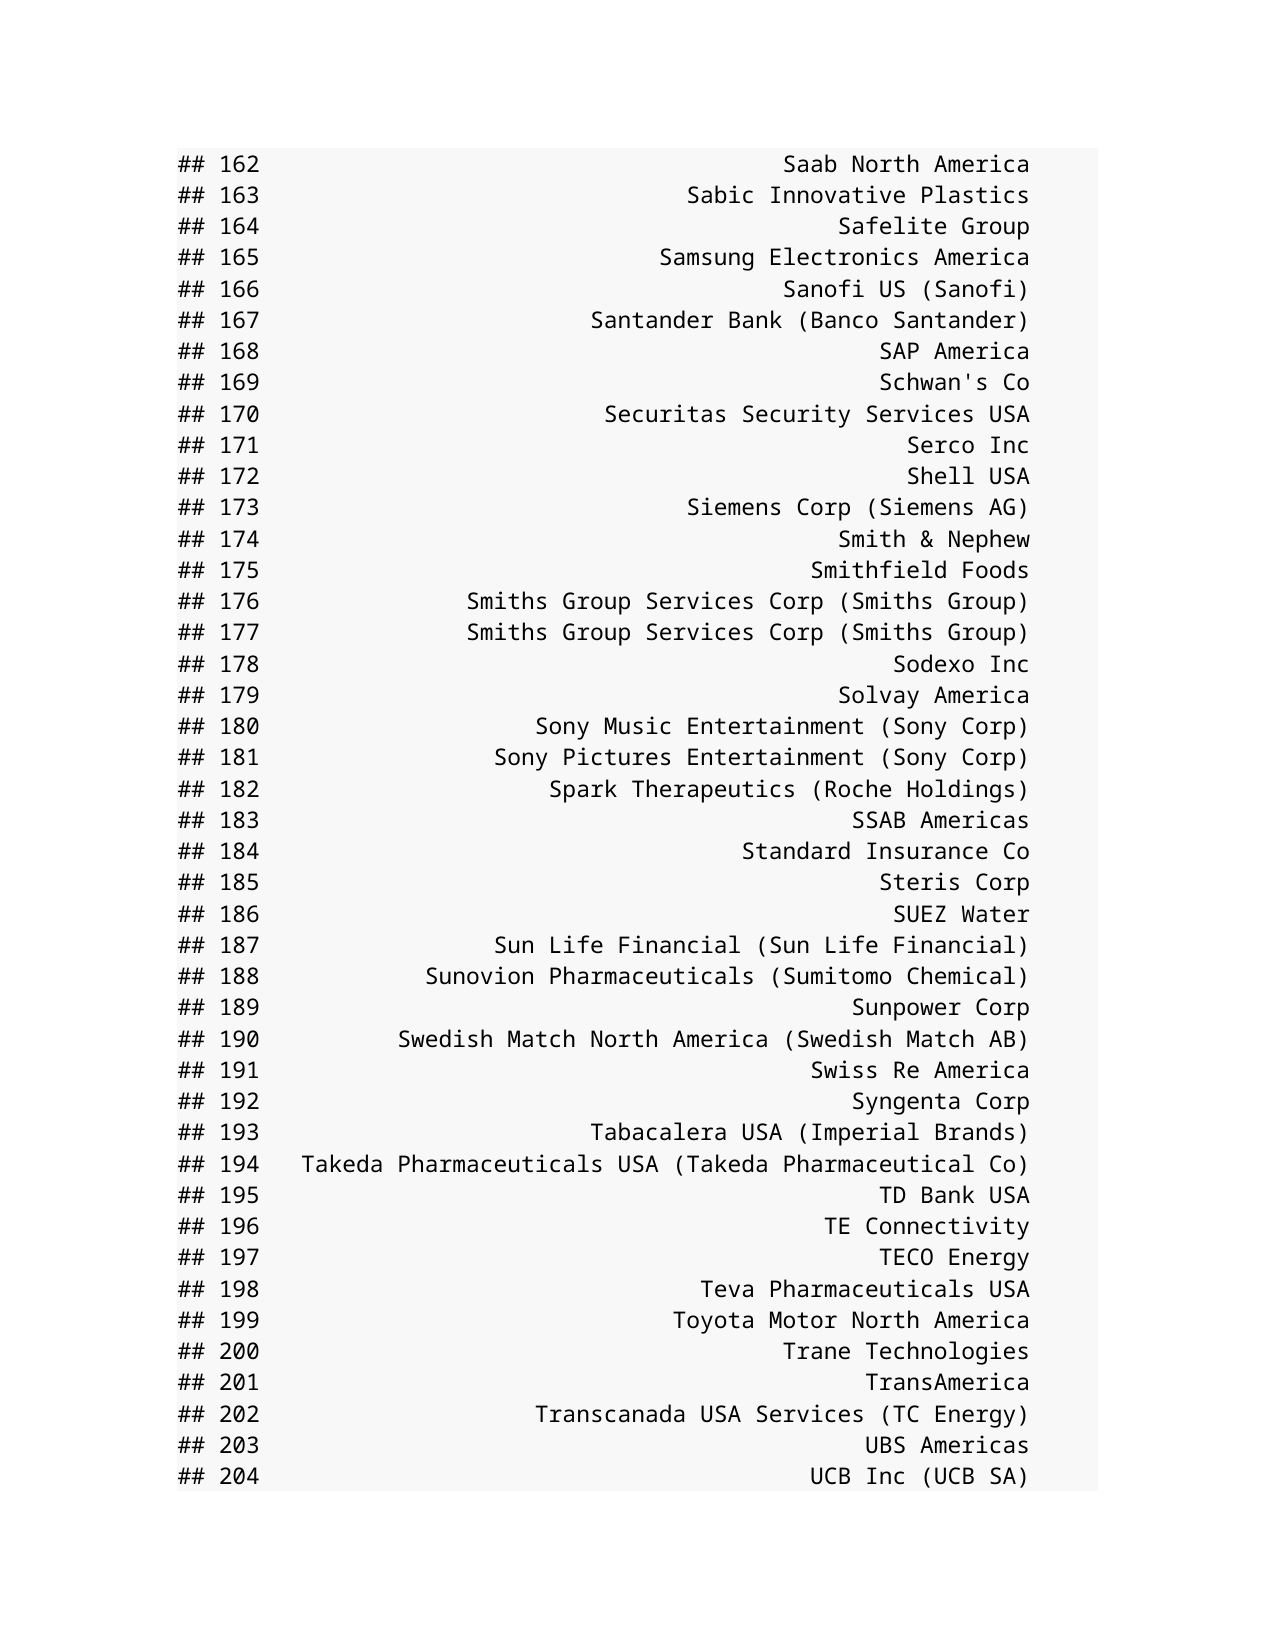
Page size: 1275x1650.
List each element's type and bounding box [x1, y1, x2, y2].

text [177, 148, 1098, 1491]
